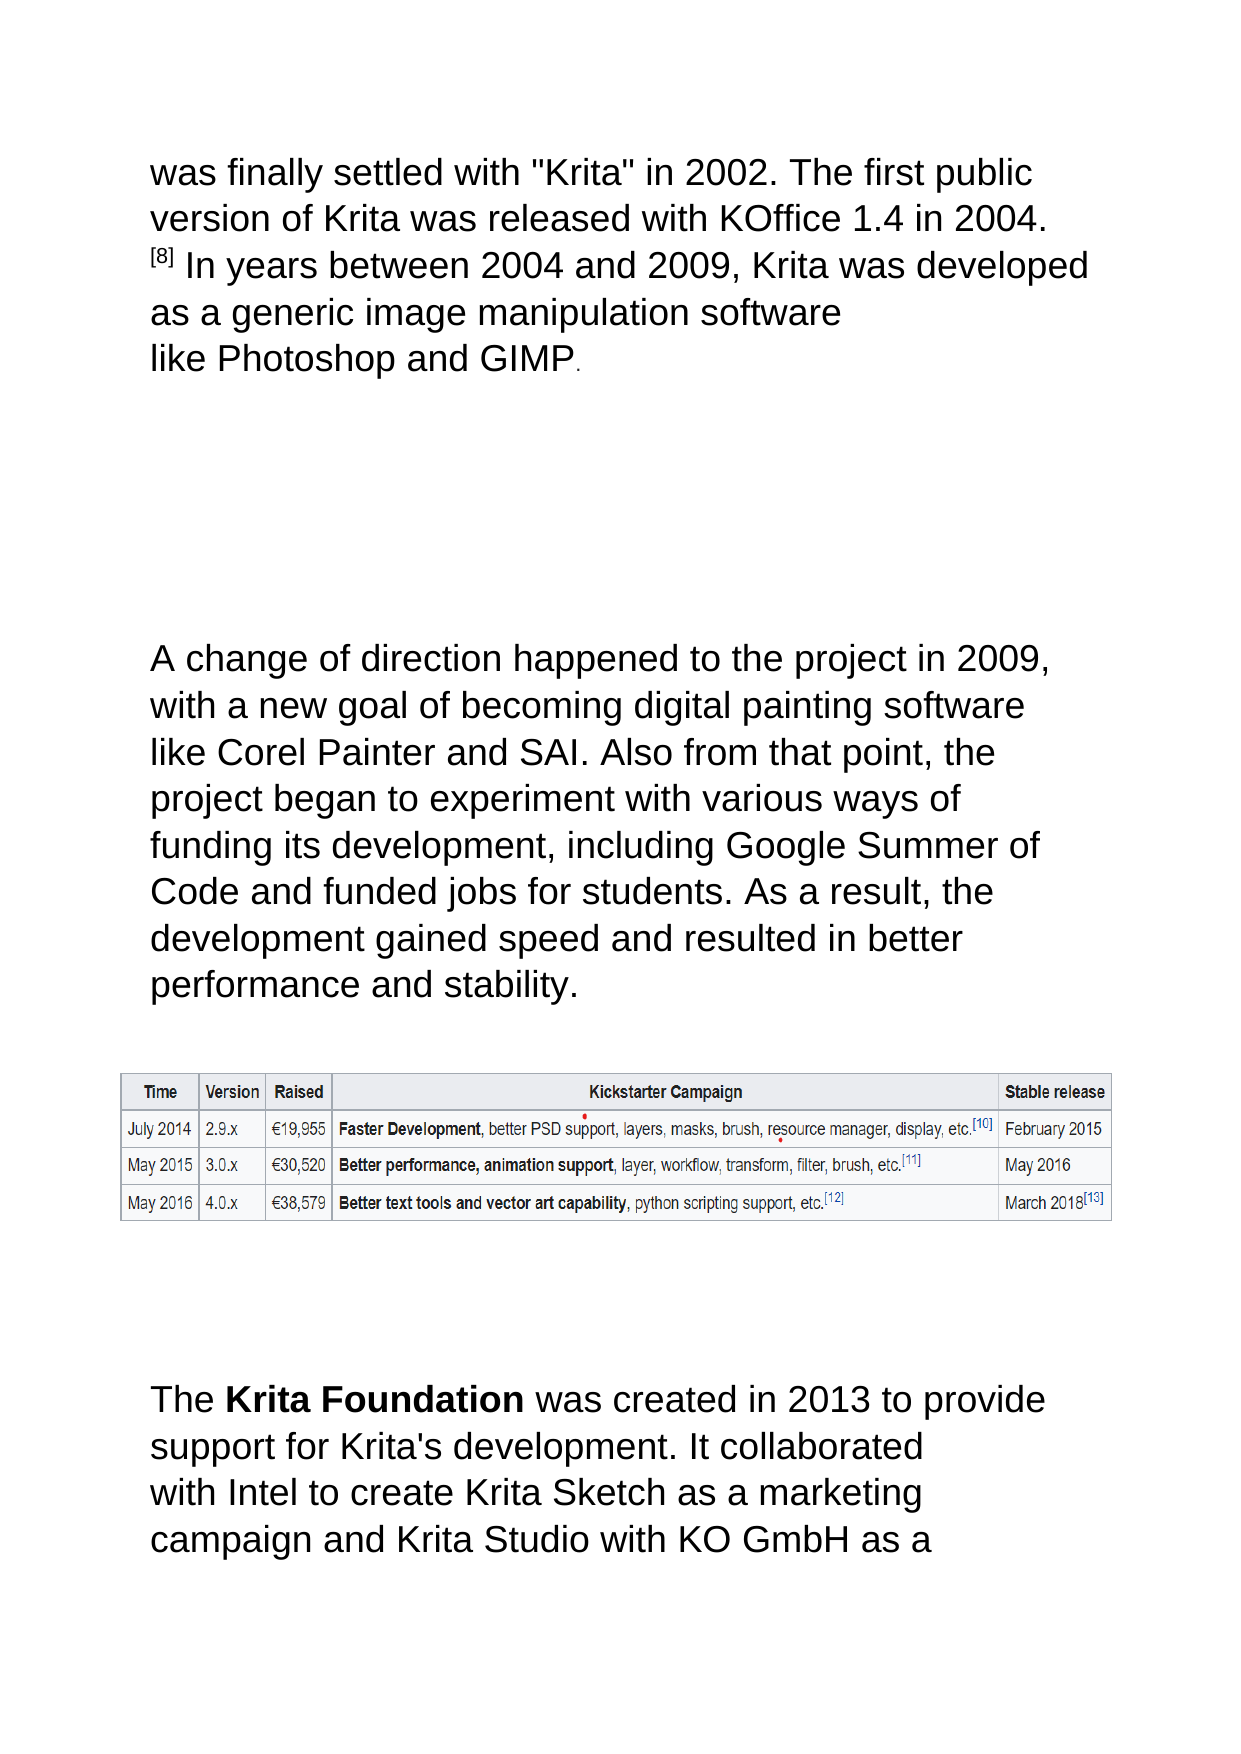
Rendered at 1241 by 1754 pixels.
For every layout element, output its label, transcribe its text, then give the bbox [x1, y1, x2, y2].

picture [119, 1063, 1121, 1228]
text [150, 150, 1090, 379]
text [150, 1377, 1090, 1560]
text A change of direction happened to the project in 2009, with a new goal of becoming digital painting software like Corel Painter and SAI. Also from that point, the project began to experiment with various ways of funding its development, including Google Summer of Code and funded jobs for students. As a result, the development gained speed and resulted in better performance and stability. [150, 637, 1090, 1006]
